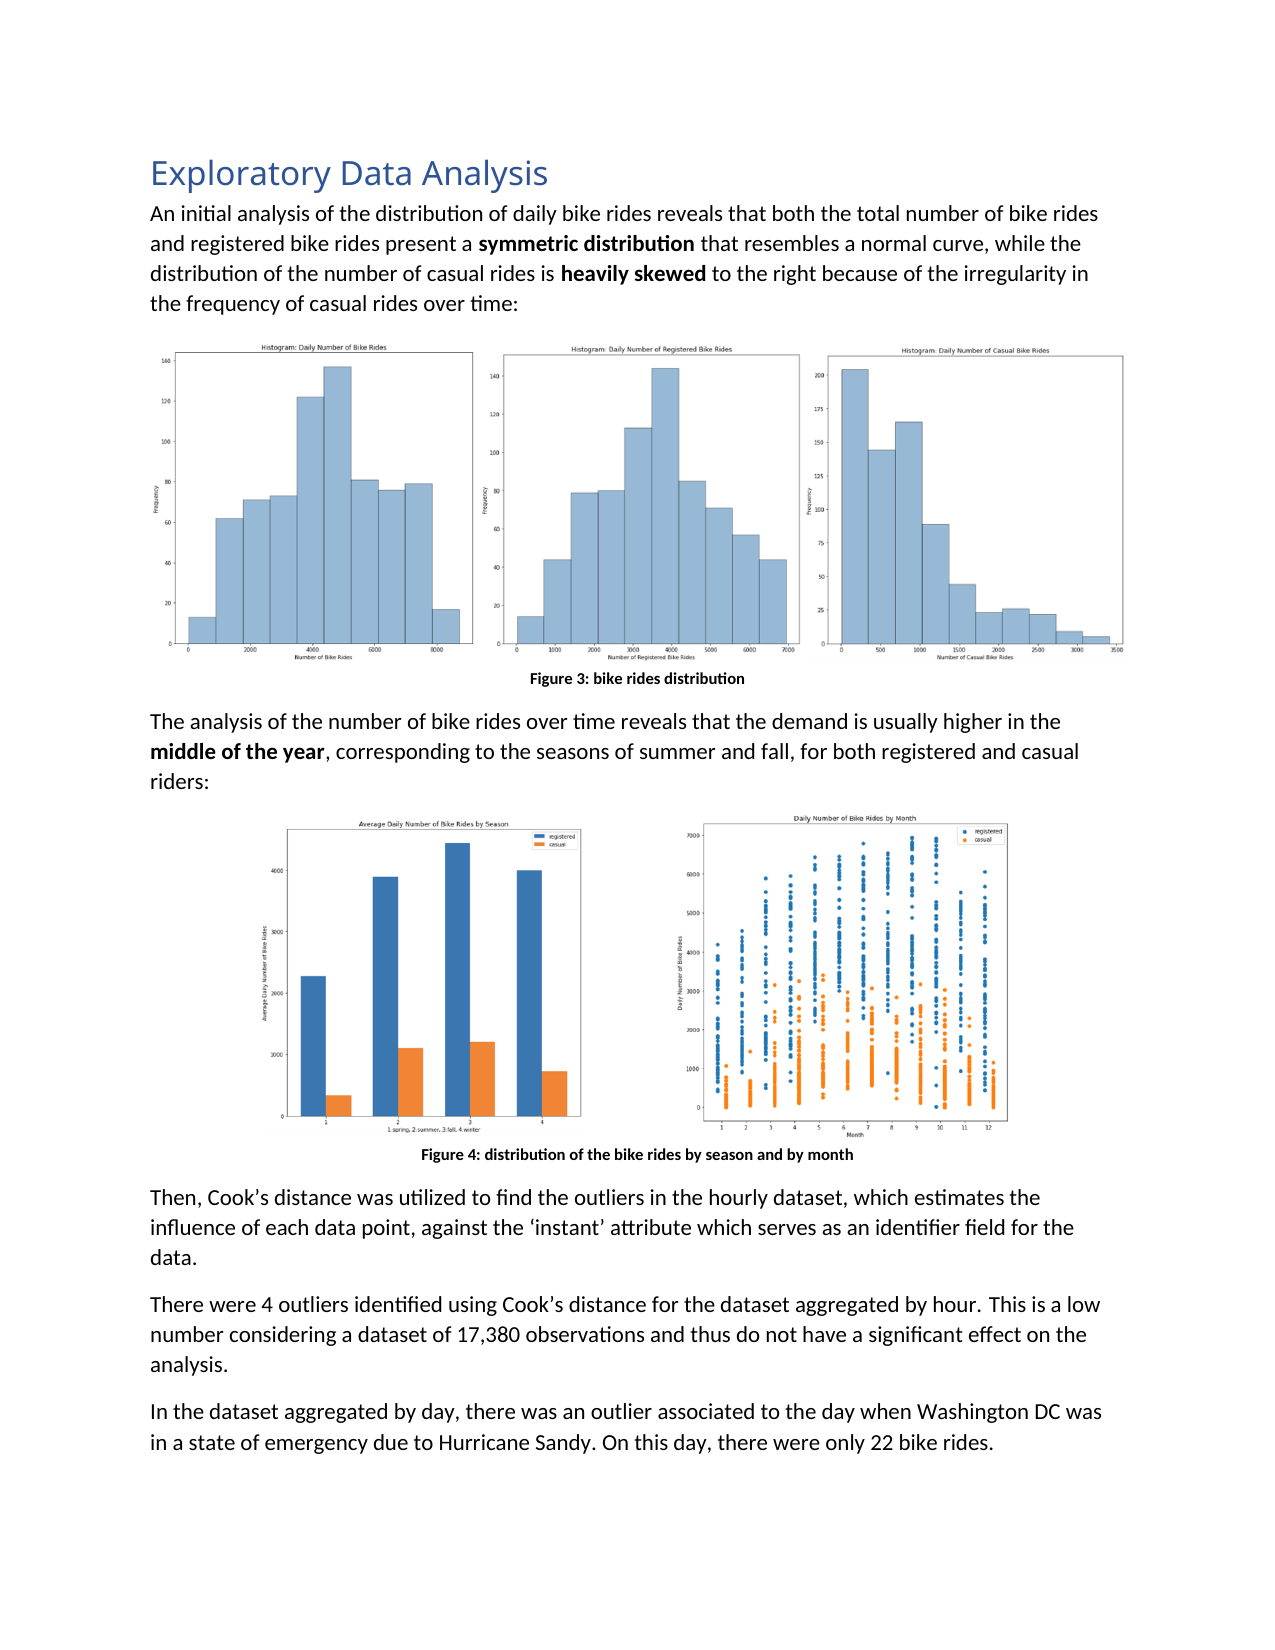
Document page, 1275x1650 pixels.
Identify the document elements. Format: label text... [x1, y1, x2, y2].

text There were 4 outliers identified using Cook’s distance for the dataset aggregated by hour. This is a low number considering a dataset of 17,380 observations and thus do not have a significant effect on the analysis. [150, 1290, 1125, 1379]
picture [256, 814, 1019, 1143]
text Figure 3: bike rides distribution [150, 668, 1125, 688]
text An initial analysis of the distribution of daily bike rides reveals that both the total number of bike rides and registered bike rides present a symmetric distribution that resembles a normal curve, while the distribution of the number of casual rides is heavily skewed to the right because of the irregularity in the frequency of casual rides over time: [150, 199, 1125, 318]
text The analysis of the number of bike rides over time reveals that the demand is usually higher in the middle of the year, corresponding to the seasons of summer and fall, for both registered and casual riders: [150, 707, 1125, 795]
text In the dataset aggregated by day, there was an outlier associated to the day when Washington DC was in a state of emergency due to Hurricane Sandy. On this day, there were only 22 bike rides. [150, 1397, 1125, 1456]
subtitle Exploratory Data Analysis [150, 150, 1125, 195]
text Then, Cook’s distance was utilized to find the outliers in the hourly dataset, which estimates the influence of each data point, against the ‘instant’ attribute which serves as an identifier field for the data. [150, 1183, 1125, 1271]
picture [150, 336, 1125, 666]
text Figure 4: distribution of the bike rides by season and by month [150, 1144, 1125, 1165]
